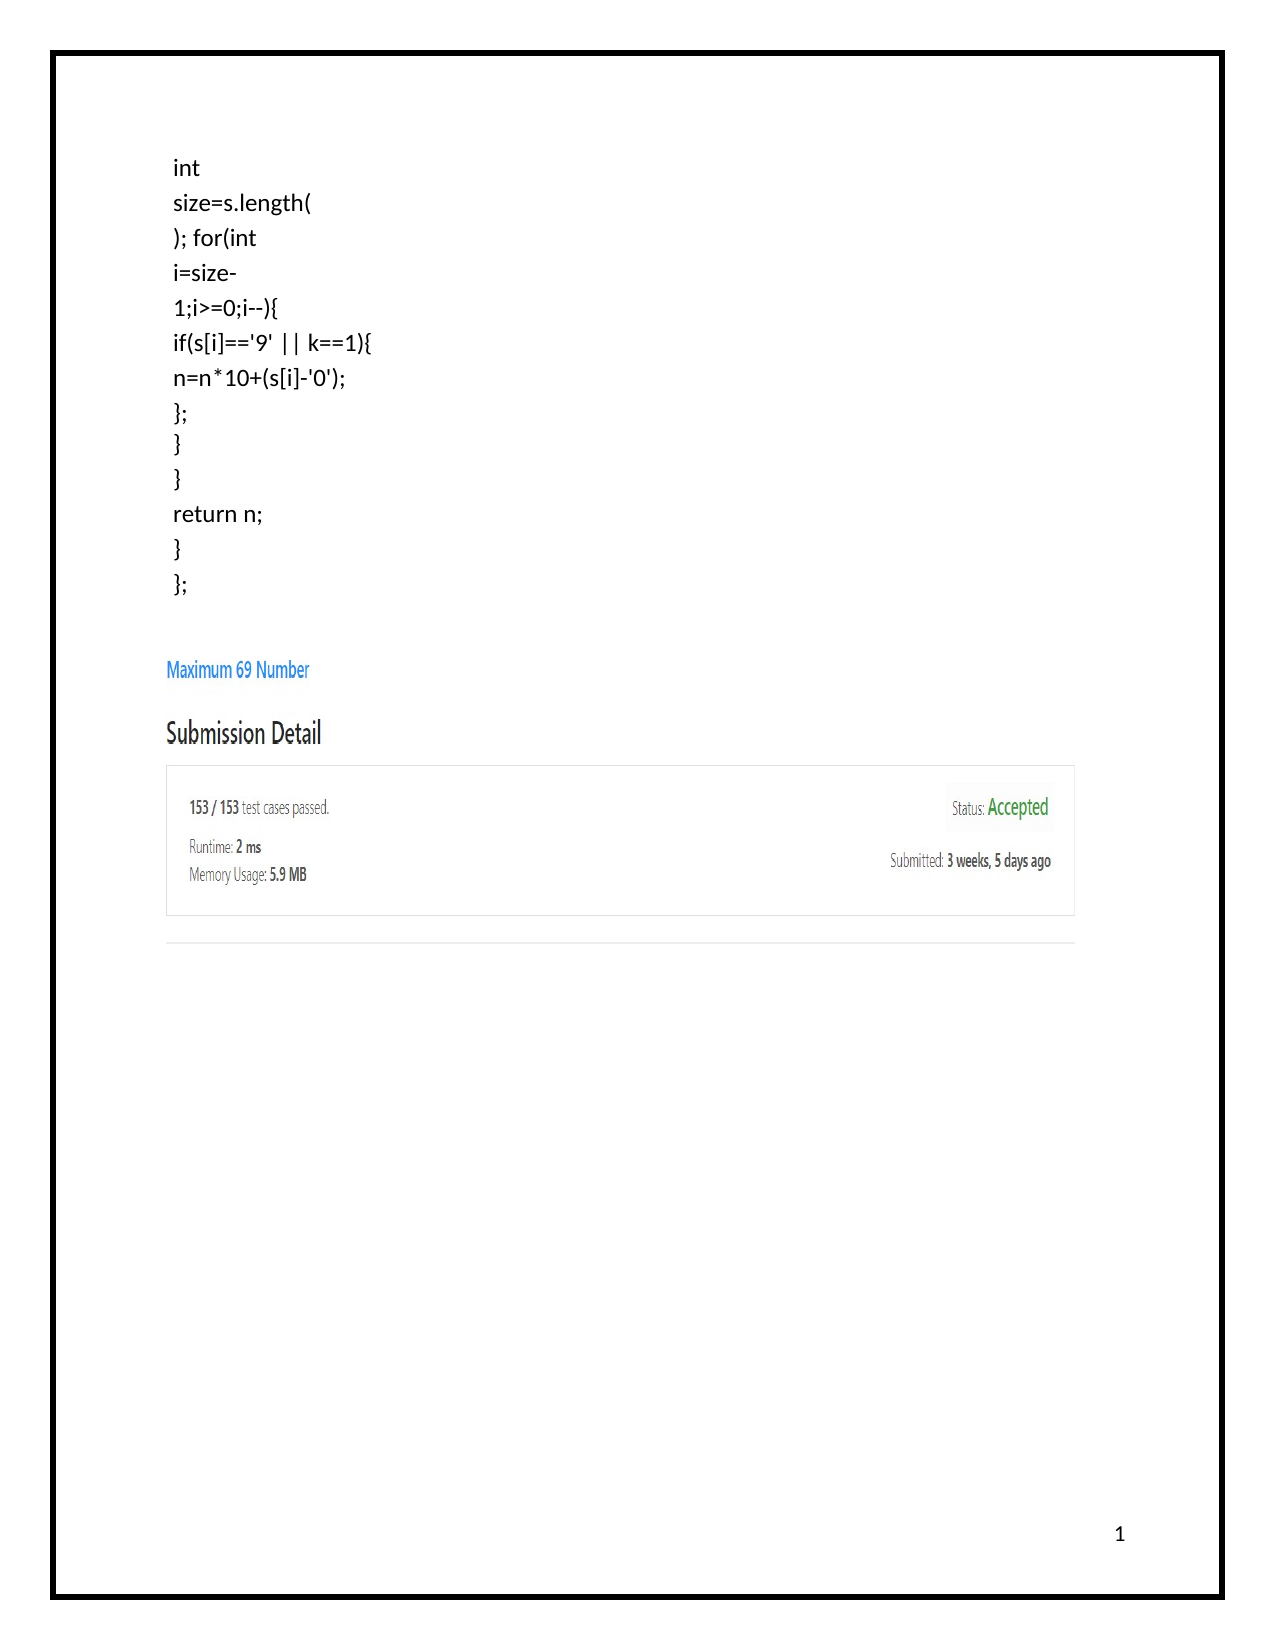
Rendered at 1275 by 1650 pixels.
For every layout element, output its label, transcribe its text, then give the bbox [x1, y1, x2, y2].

text }; [173, 398, 1125, 428]
text if(s[i]=='9' || k==1){ [173, 327, 1125, 358]
text return n; [173, 498, 1125, 529]
text n=n*10+(s[i]-'0'); [173, 363, 1125, 393]
text } [173, 463, 1125, 494]
text } [173, 533, 1125, 564]
picture [166, 660, 1075, 944]
text }; [173, 568, 1125, 599]
text } [173, 428, 1125, 459]
text int size=s.length(); for(int i=size-1;i>=0;i--){ [173, 152, 315, 323]
